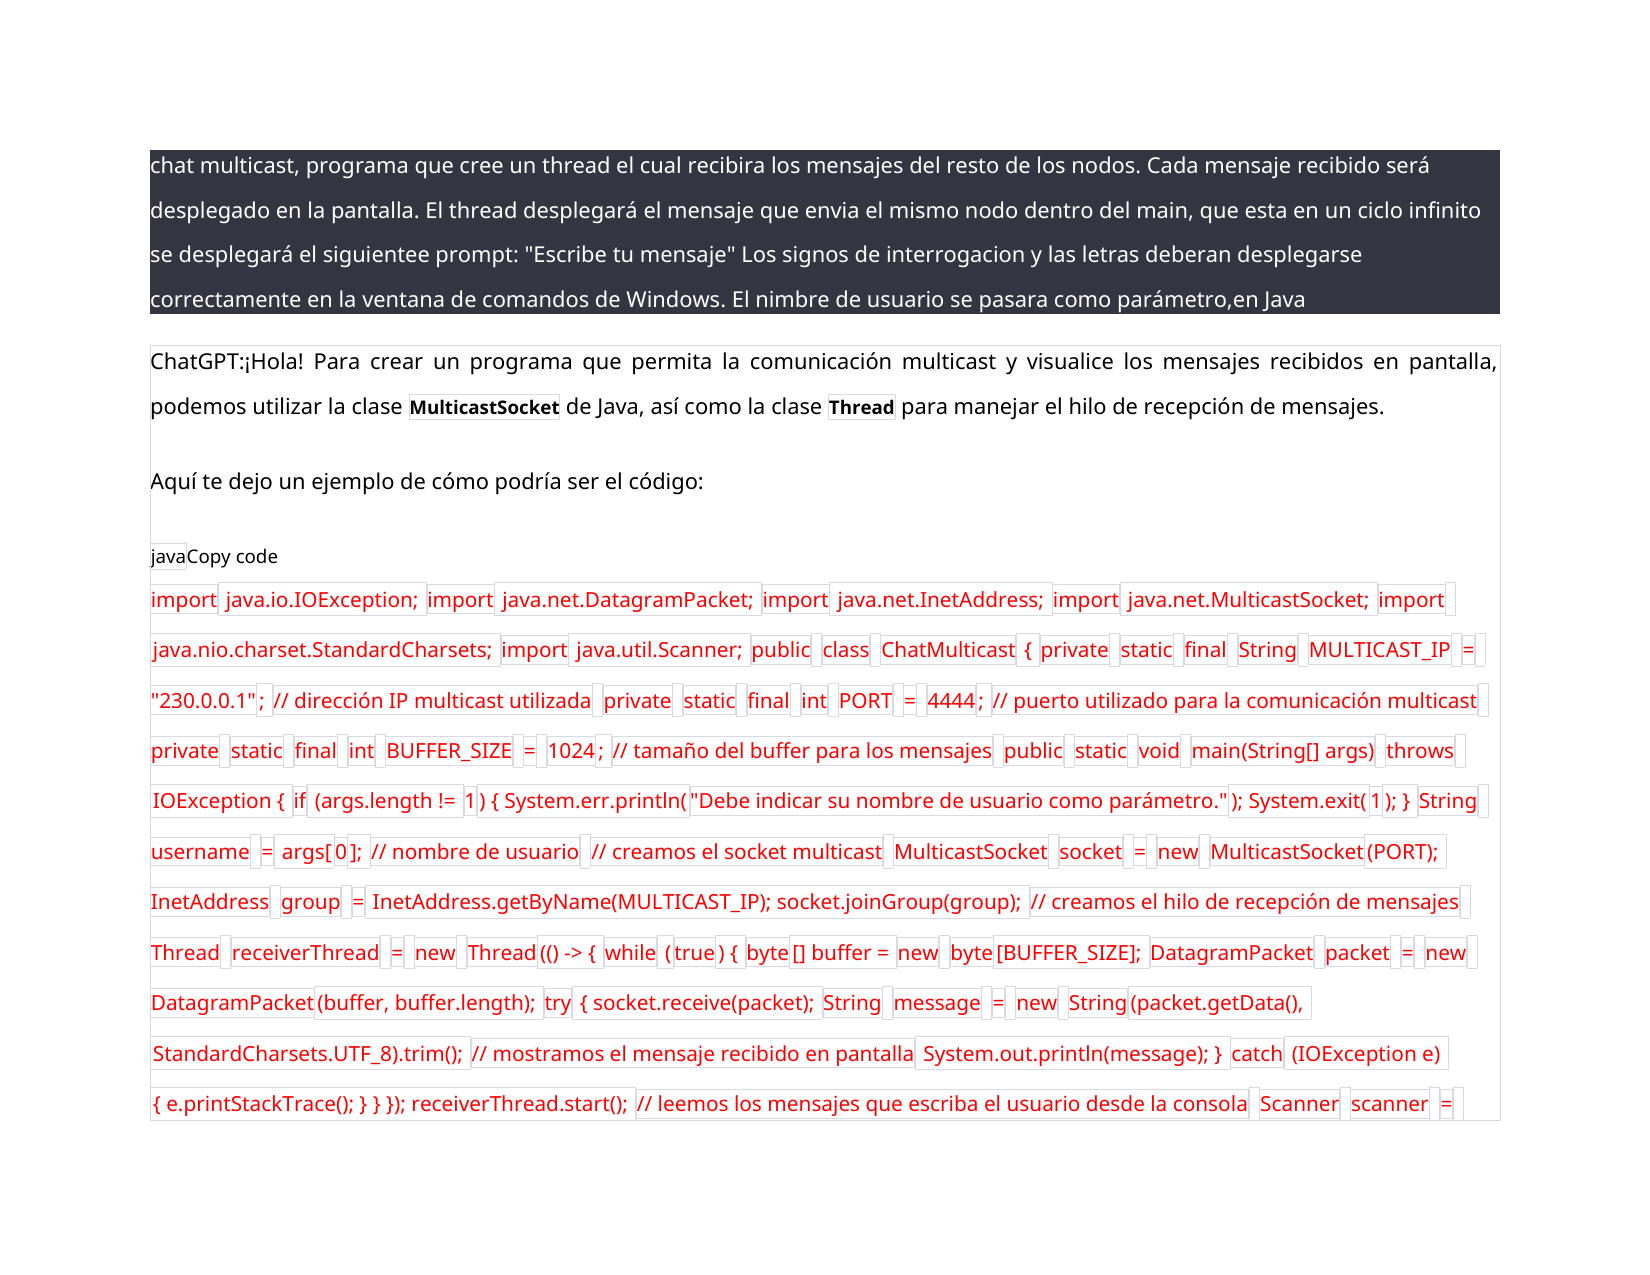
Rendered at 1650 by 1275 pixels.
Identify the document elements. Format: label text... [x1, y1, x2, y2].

text Aquí te dejo un ejemplo de cómo podría ser el código: [151, 466, 1500, 496]
text chat multicast, programa que cree un thread el cual recibira los mensajes del resto de los nodos. Cada mensaje recibido será desplegado en la pantalla. El thread desplegará el mensaje que envia el mismo nodo dentro del main, que esta en un ciclo infinito se desplegará el siguientee prompt: "Escribe tu mensaje" Los signos de interrogacion y las letras deberan desplegarse correctamente en la ventana de comandos de Windows. El nimbre de usuario se pasara como parámetro,en Java [150, 150, 1500, 314]
text javaCopy code [151, 544, 186, 569]
text javaCopy code [187, 542, 1500, 569]
text ChatGPT:¡Hola! Para crear un programa que permita la comunicación multicast y visualice los mensajes recibidos en pantalla, podemos utilizar la clase MulticastSocket de Java, así como la clase Thread para manejar el hilo de recepción de mensajes. [151, 346, 1500, 420]
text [151, 582, 1500, 1120]
